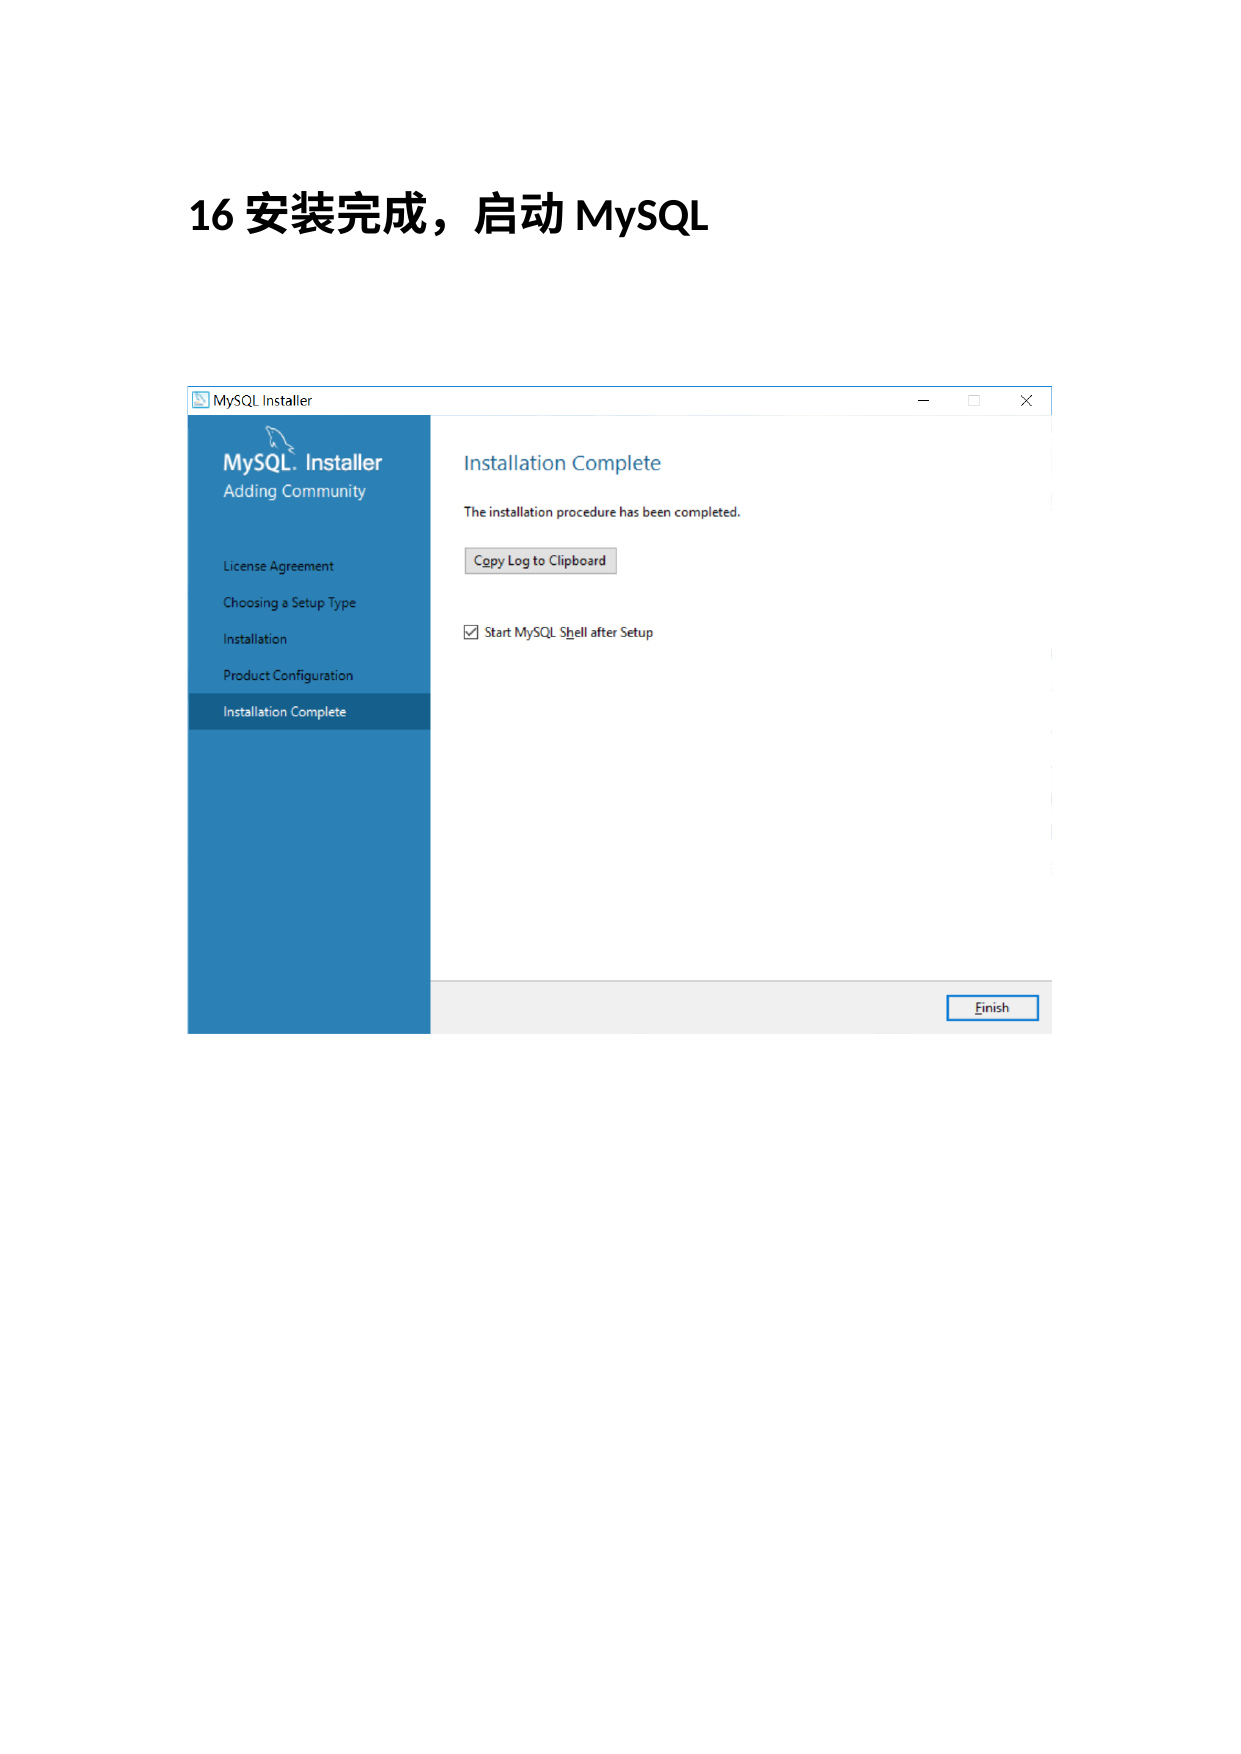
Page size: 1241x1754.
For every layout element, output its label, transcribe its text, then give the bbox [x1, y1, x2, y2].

picture [187, 386, 1052, 1034]
subtitle 16 安装完成，启动MySQL [187, 162, 1053, 259]
